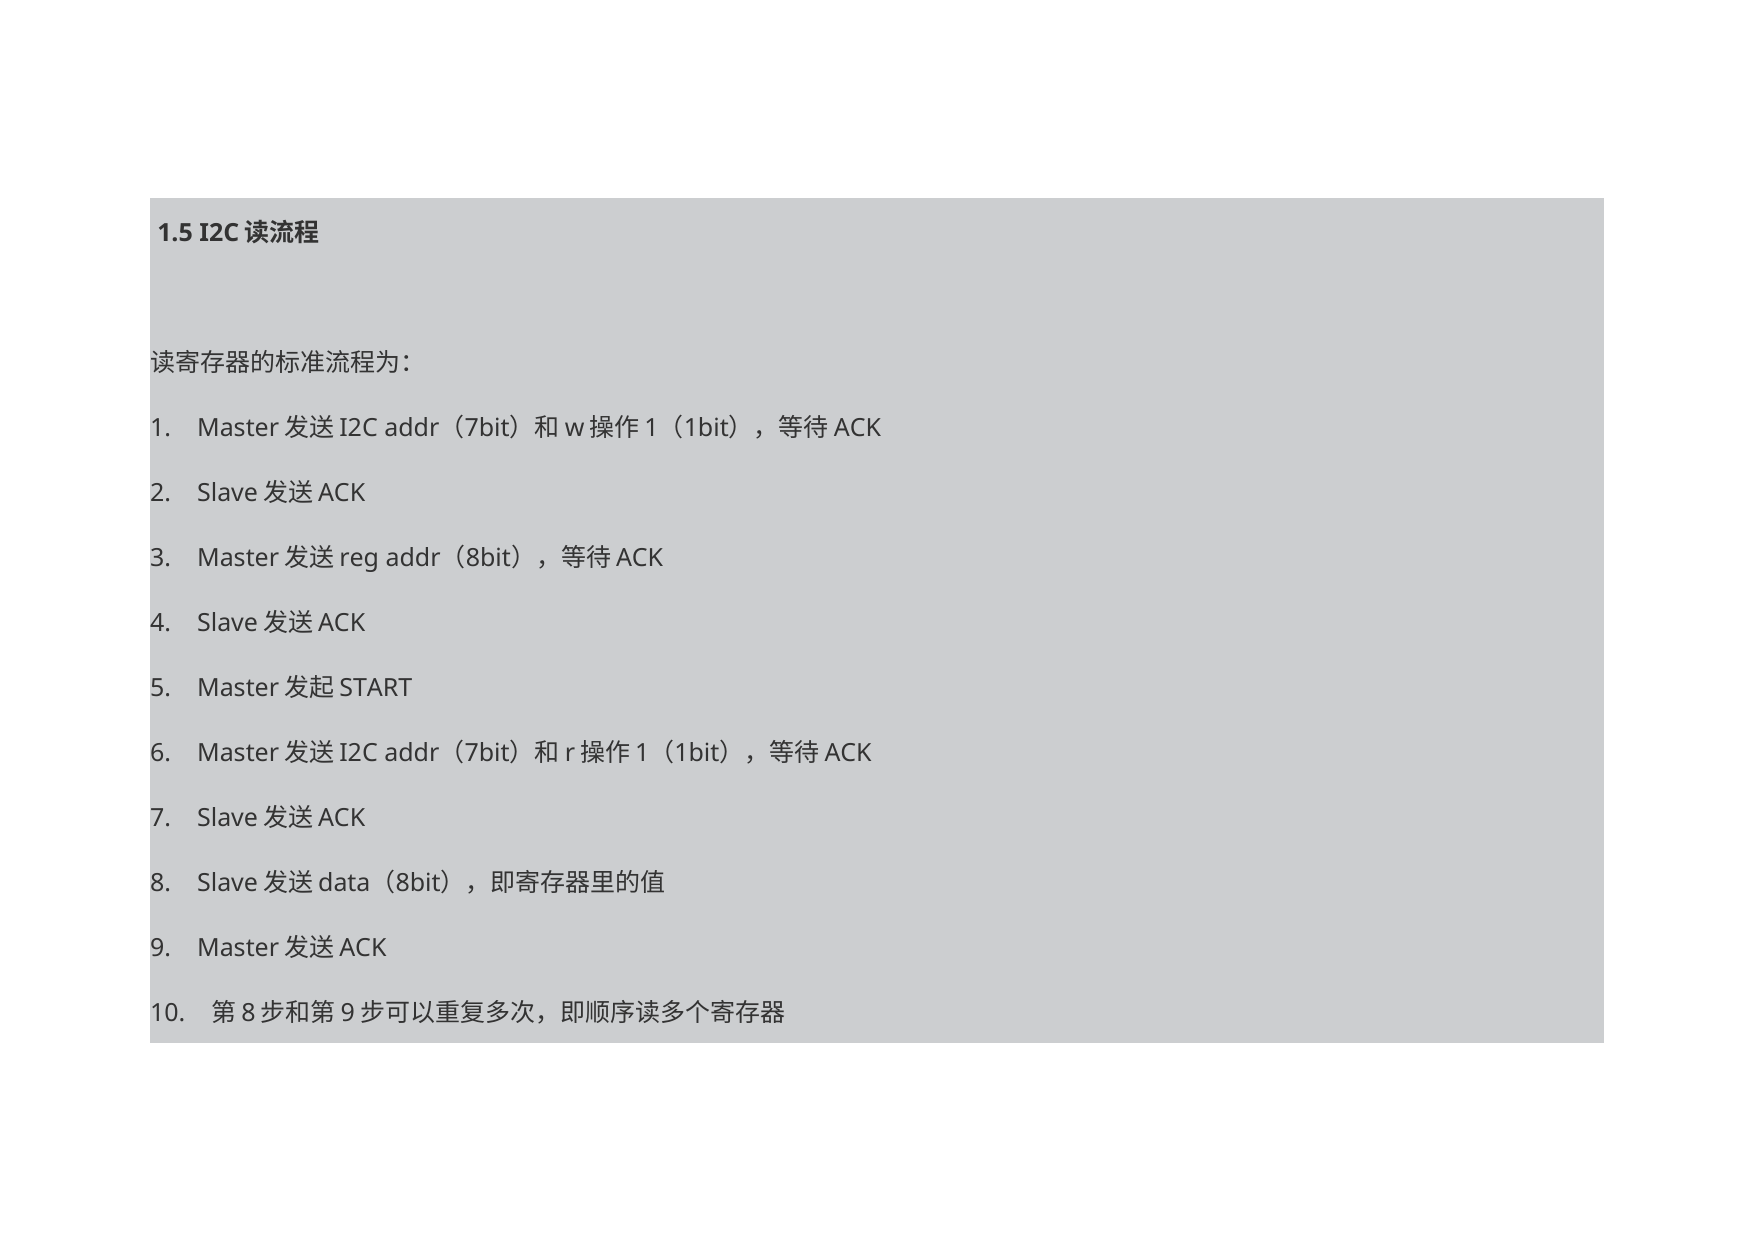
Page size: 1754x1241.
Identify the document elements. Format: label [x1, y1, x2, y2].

text [150, 198, 1604, 1043]
